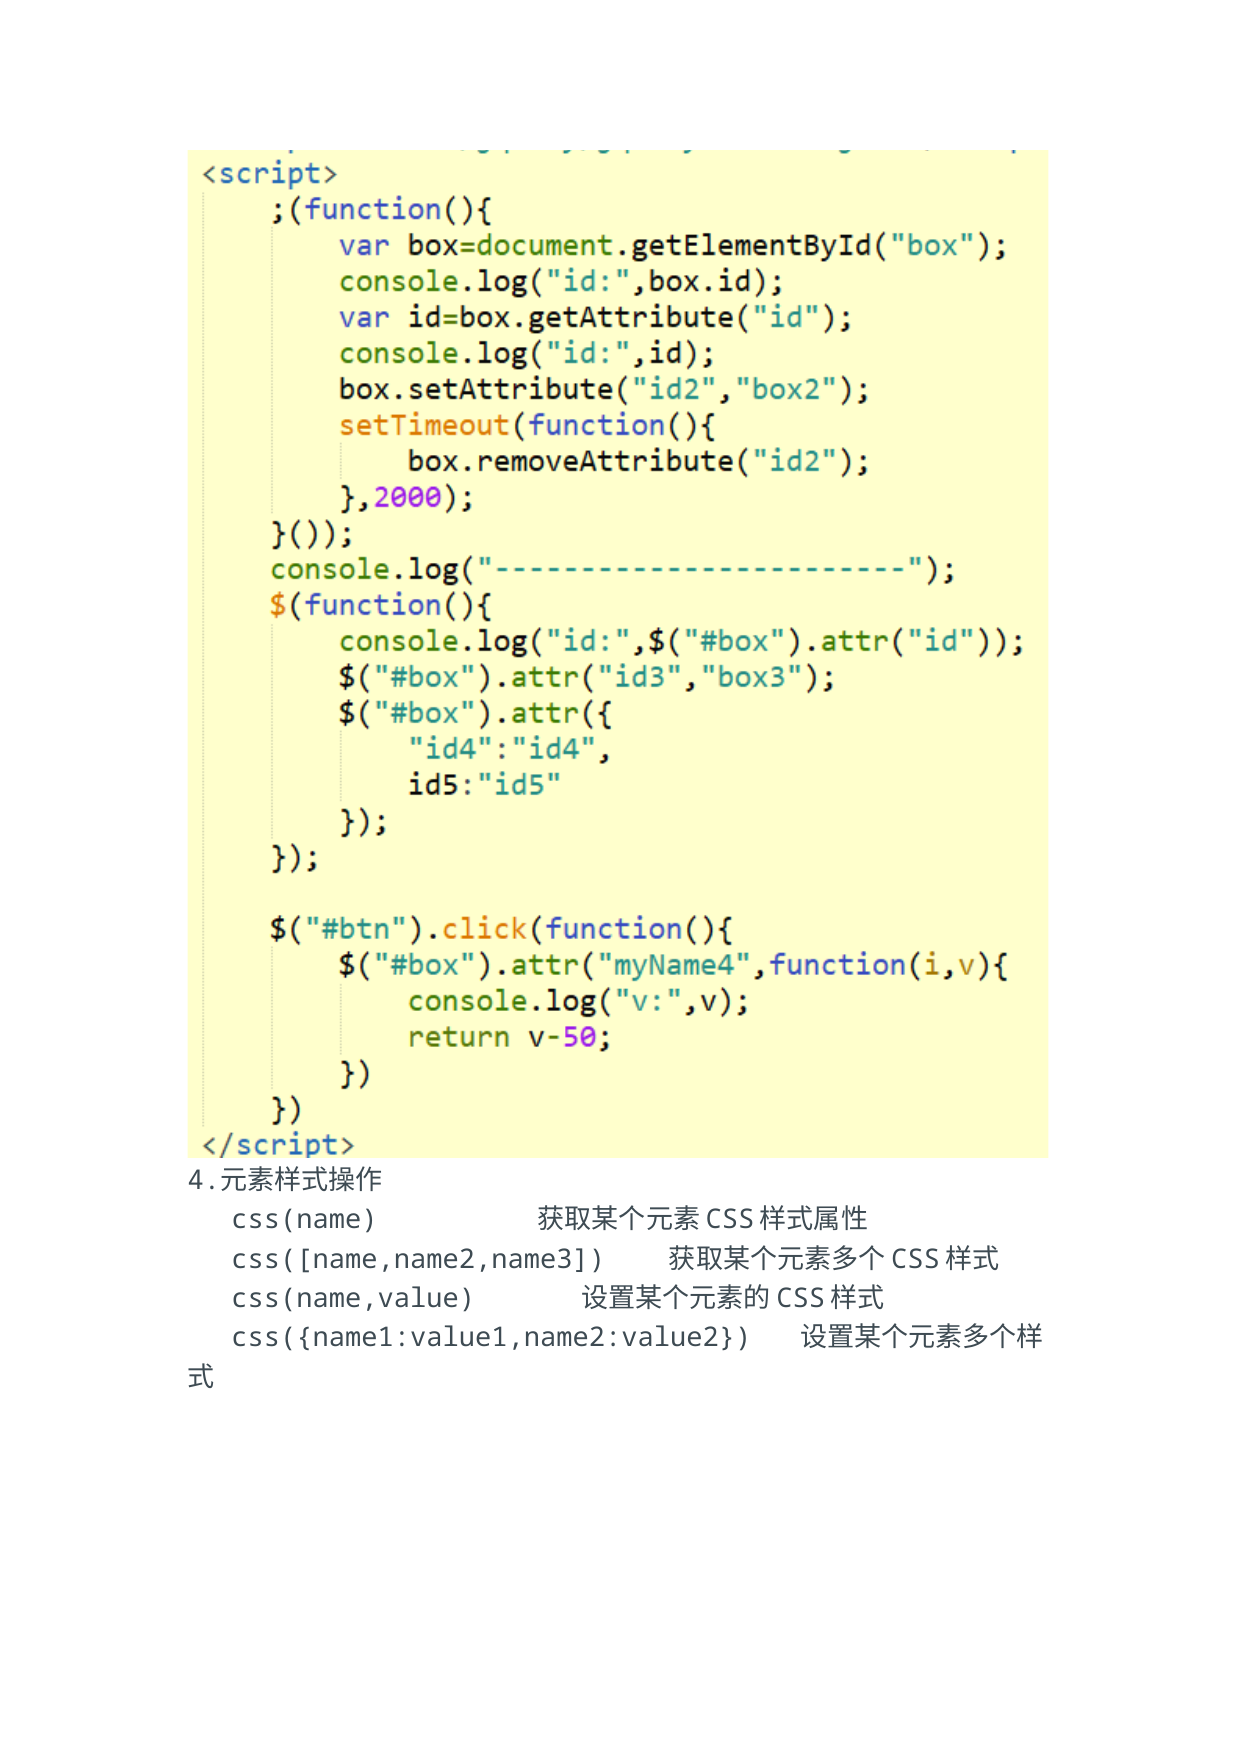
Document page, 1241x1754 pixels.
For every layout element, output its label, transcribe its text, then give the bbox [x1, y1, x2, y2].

text css(name) 获取某个元素CSS样式属性 [187, 1197, 1053, 1237]
text css([name,name2,name3]) 获取某个元素多个CSS样式 [187, 1237, 1053, 1276]
text css(name,value) 设置某个元素的CSS样式 [187, 1276, 1053, 1315]
picture [187, 150, 1049, 1158]
text 4.元素样式操作 [187, 1158, 1053, 1197]
text css({name1:value1,name2:value2}) 设置某个元素多个样式 [187, 1315, 1053, 1394]
